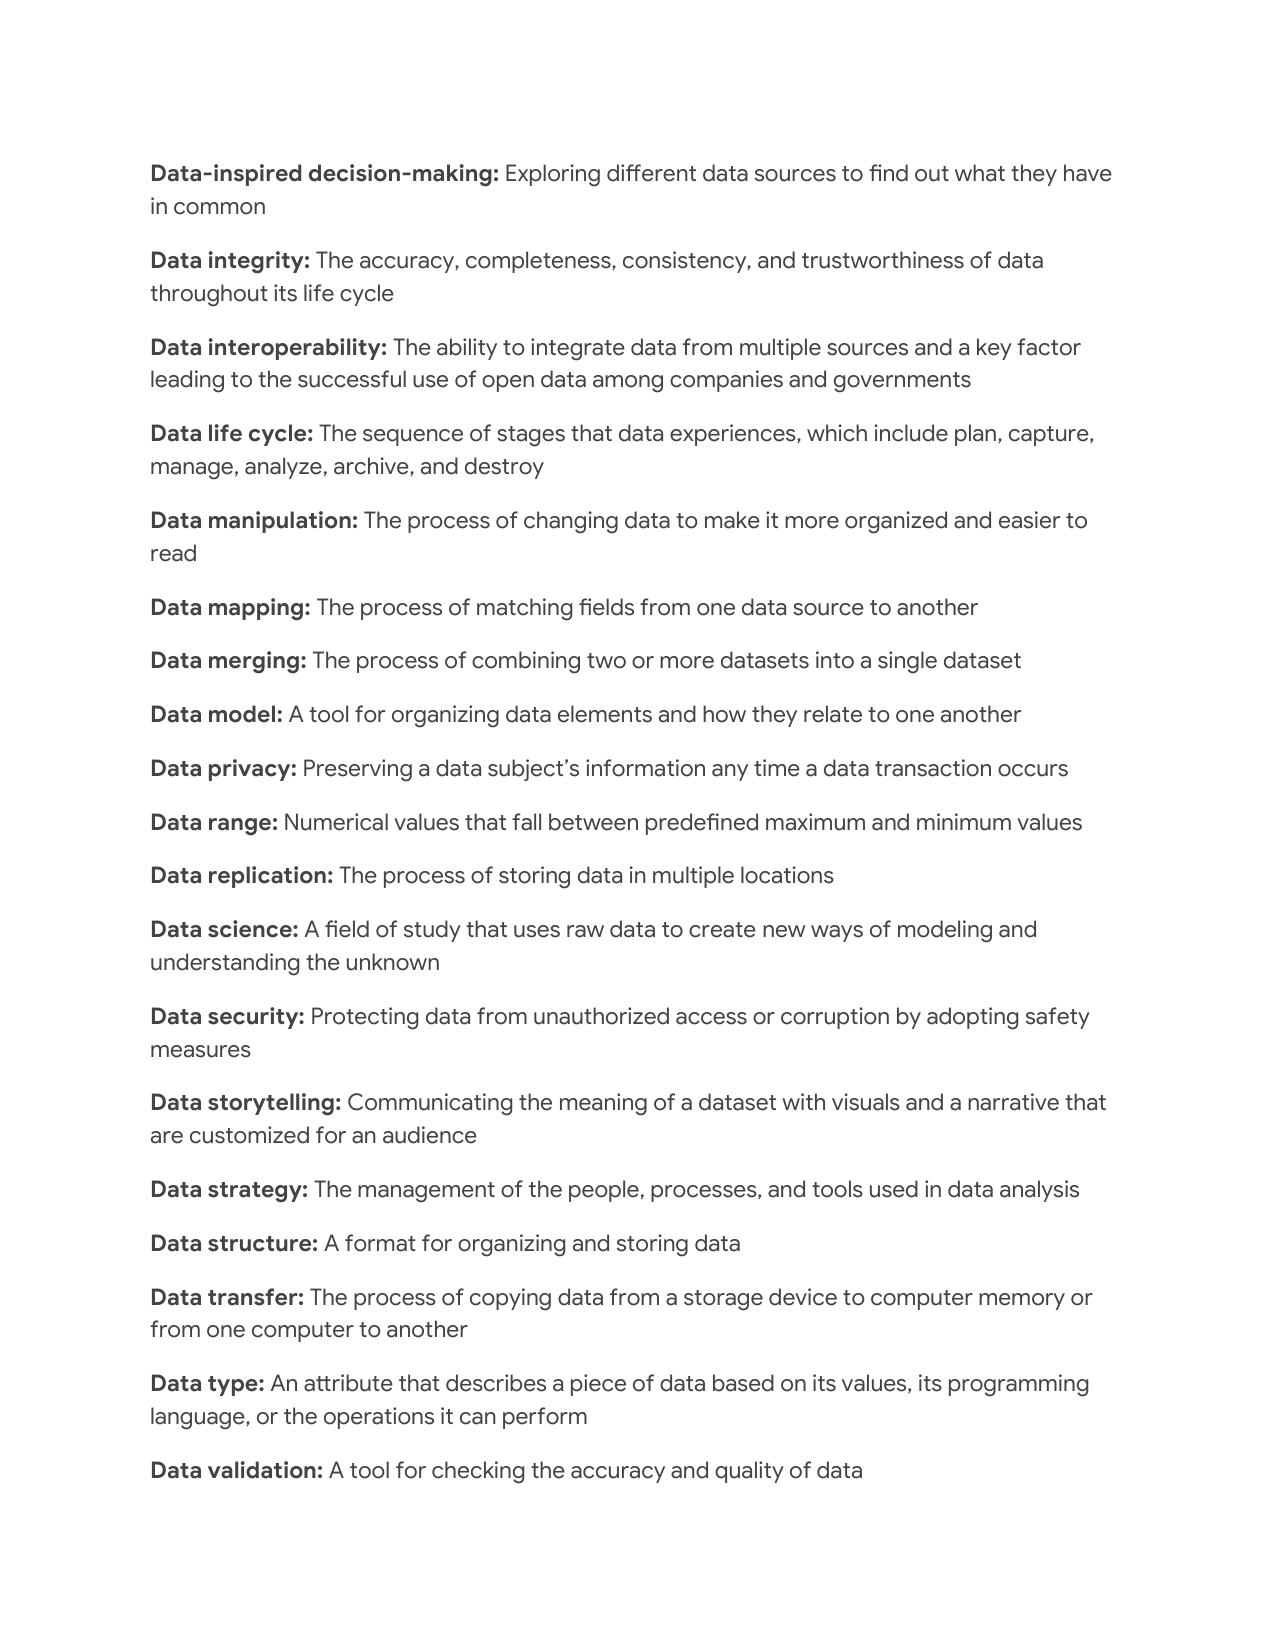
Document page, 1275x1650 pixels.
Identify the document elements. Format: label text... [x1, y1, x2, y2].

text Data merging: The process of combining two or more datasets into a single dataset [150, 647, 1125, 675]
text Data privacy: Preserving a data subject’s information any time a data transaction occurs [150, 754, 1125, 783]
text Data life cycle: The sequence of stages that data experiences, which include plan, capture, manage, analyze, archive, and destroy [150, 419, 1125, 481]
text Data strategy: The management of the people, processes, and tools used in data analysis [150, 1175, 1125, 1204]
text Data integrity: The accuracy, completeness, consistency, and trustworthiness of data throughout its life cycle [150, 246, 1125, 308]
text Data-inspired decision-making: Exploring different data sources to find out what they have in common [150, 159, 1125, 221]
text Data science: A field of study that uses raw data to create new ways of modeling and understanding the unknown [150, 915, 1125, 977]
text Data range: Numerical values that fall between predefined maximum and minimum values [150, 808, 1125, 836]
text Data transfer: The process of copying data from a storage device to computer memory or from one computer to another [150, 1283, 1125, 1344]
text Data manipulation: The process of changing data to make it more organized and easier to read [150, 506, 1125, 568]
text Data interoperability: The ability to integrate data from multiple sources and a key factor leading to the successful use of open data among companies and governments [150, 333, 1125, 394]
text Data storytelling: Communicating the meaning of a dataset with visuals and a narrative that are customized for an audience [150, 1089, 1125, 1150]
text Data model: A tool for organizing data elements and how they relate to one another [150, 700, 1125, 729]
text Data type: An attribute that describes a piece of data based on its values, its programming language, or the operations it can perform [150, 1369, 1125, 1431]
text Data mapping: The process of matching fields from one data source to another [150, 593, 1125, 621]
text Data structure: A format for organizing and storing data [150, 1229, 1125, 1258]
text Data validation: A tool for checking the accuracy and quality of data [150, 1456, 1125, 1485]
text Data replication: The process of storing data in multiple locations [150, 862, 1125, 890]
text Data security: Protecting data from unauthorized access or corruption by adopting safety measures [150, 1002, 1125, 1063]
